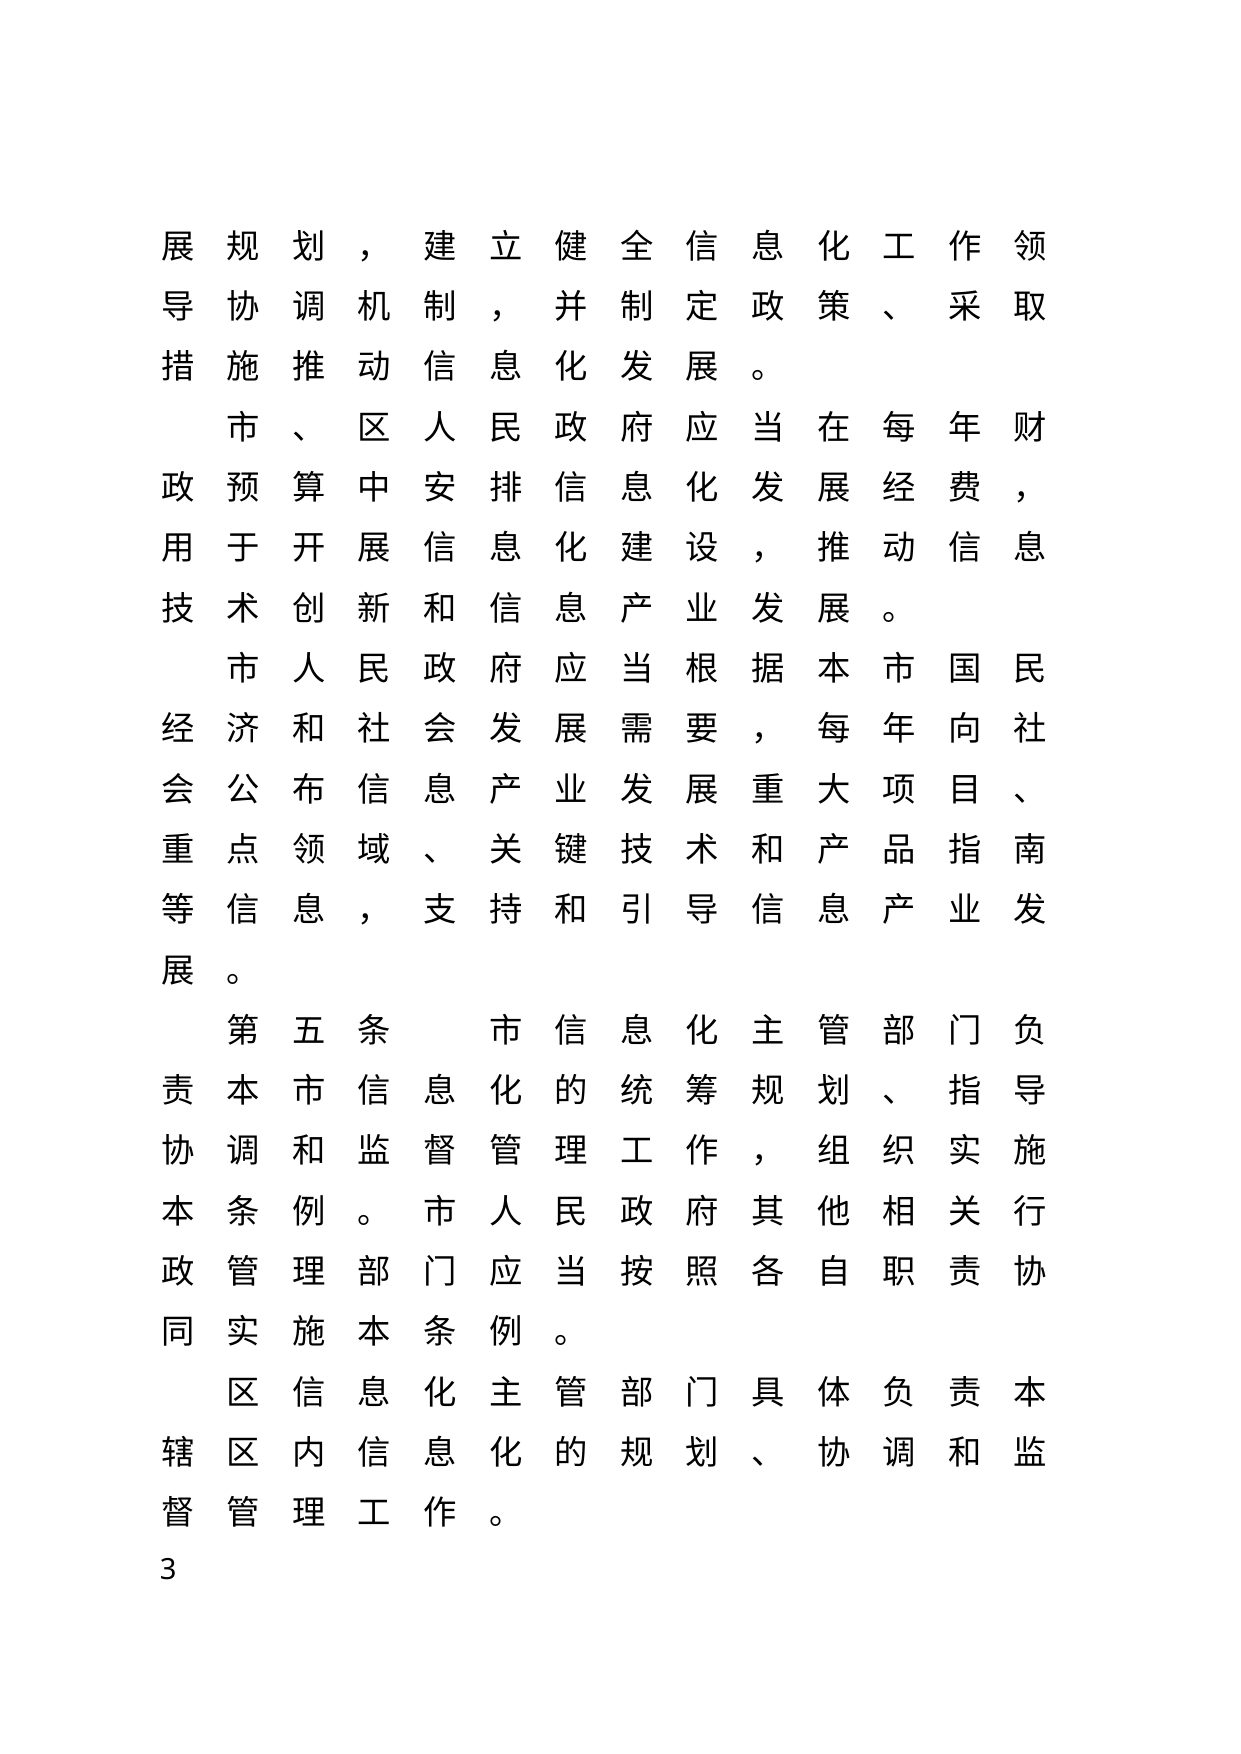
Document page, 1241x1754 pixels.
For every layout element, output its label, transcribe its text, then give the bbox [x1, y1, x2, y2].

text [161, 213, 1079, 394]
text 市人民政府应当根据本市国民经济和社会发展需要，每年向社会公布信息产业发展重大项目、重点领域、关键技术和产品指南等信息，支持和引导信息产业发展。 [161, 636, 1079, 998]
text 区信息化主管部门具体负责本辖区内信息化的规划、协调和监督管理工作。 [161, 1359, 1079, 1540]
text 第五条 市信息化主管部门负责本市信息化的统筹规划、指导协调和监督管理工作，组织实施本条例。市人民政府其他相关行政管理部门应当按照各自职责协同实施本条例。 [161, 998, 1079, 1359]
text 市、区人民政府应当在每年财政预算中安排信息化发展经费，用于开展信息化建设，推动信息技术创新和信息产业发展。 [161, 394, 1079, 636]
